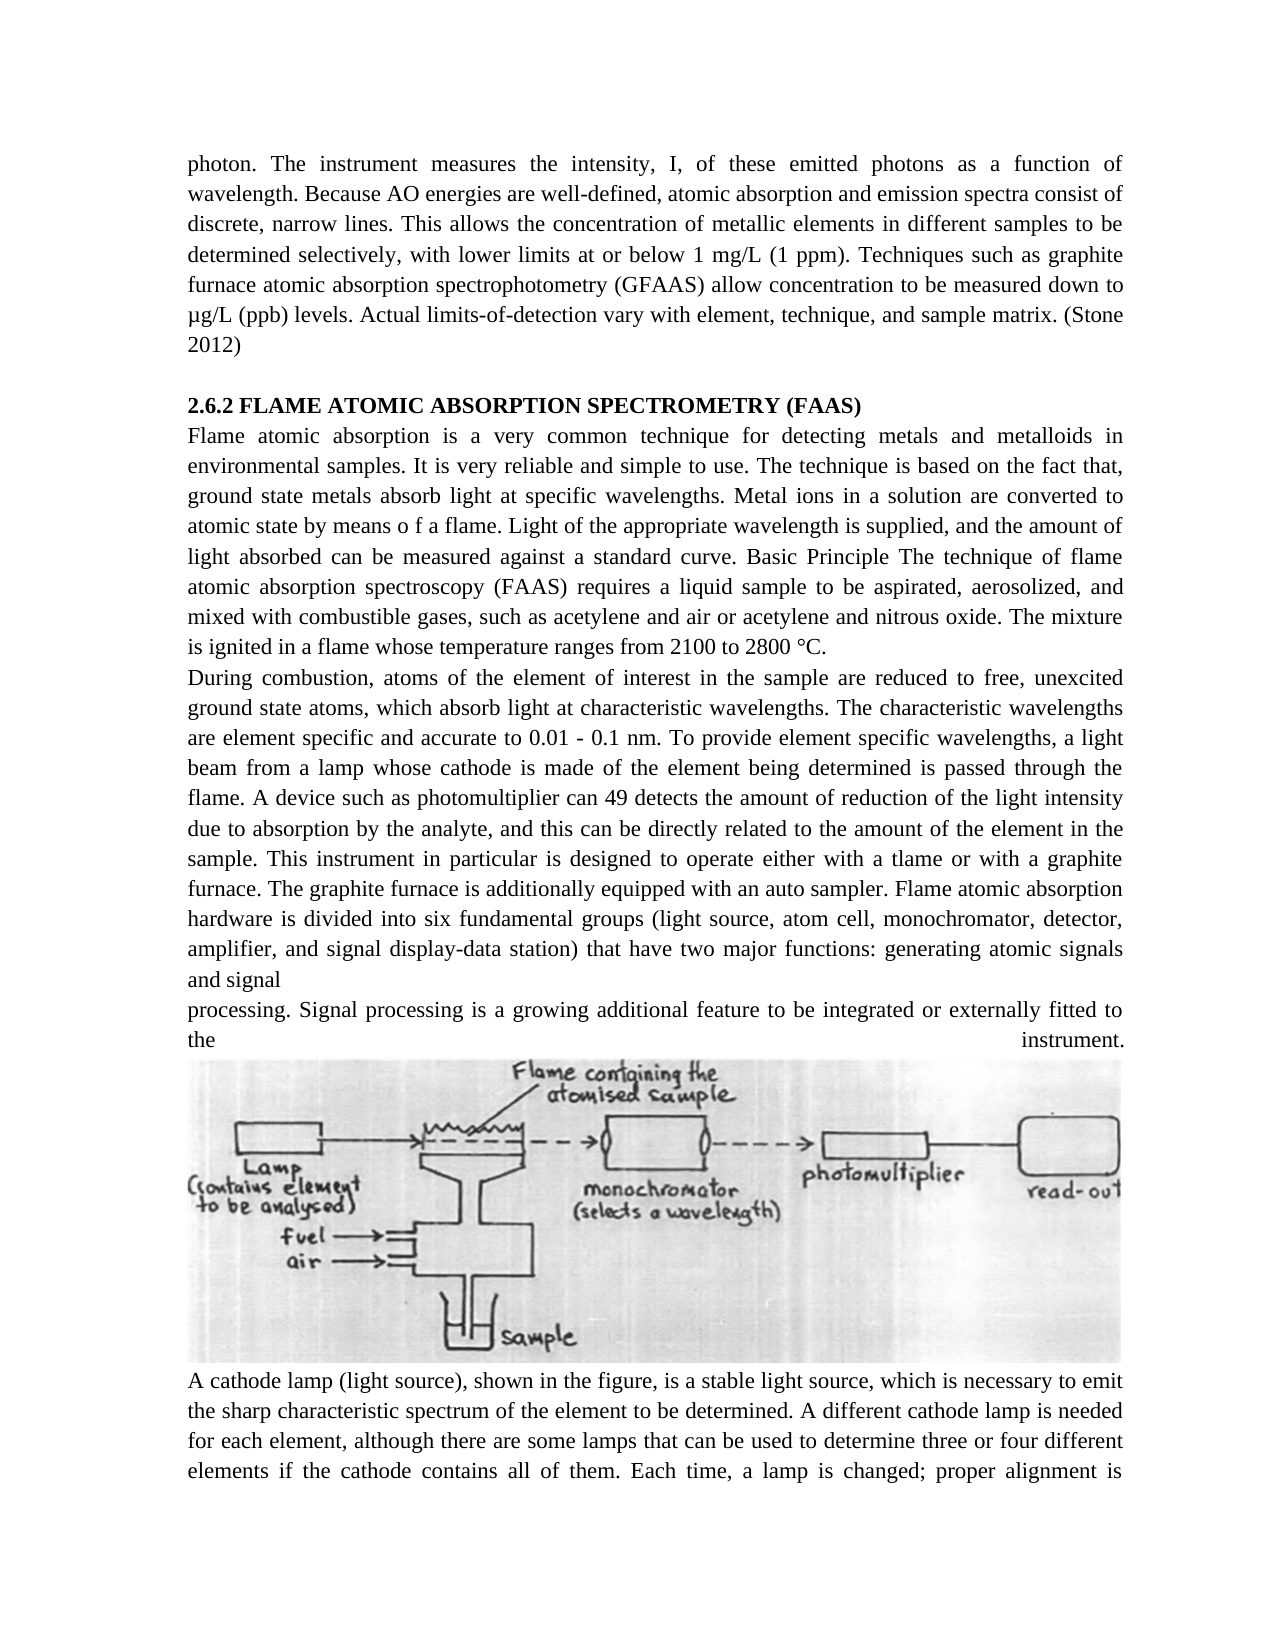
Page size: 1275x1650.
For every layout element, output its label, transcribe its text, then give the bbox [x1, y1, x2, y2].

list During combustion, atoms of the element of interest in the sample are reduced to free, unexcited ground state atoms, which absorb light at characteristic wavelengths. The characteristic wavelengths are element specific and accurate to 0.01 - 0.1 nm. To provide element specific wavelengths, a light beam from a lamp whose cathode is made of the element being determined is passed through the flame. A device such as photomultiplier can 49 detects the amount of reduction of the light intensity due to absorption by the analyte, and this can be directly related to the amount of the element in the sample. This instrument in particular is designed to operate either with a tlame or with a graphite furnace. The graphite furnace is additionally equipped with an auto sampler. Flame atomic absorption hardware is divided into six fundamental groups (light source, atom cell, monochromator, detector, amplifier, and signal display-data station) that have two major functions: generating atomic signals and signal [187, 663, 1125, 992]
list Flame atomic absorption is a very common technique for detecting metals and metalloids in environmental samples. It is very reliable and simple to use. The technique is based on the fact that, ground state metals absorb light at specific wavelengths. Metal ions in a solution are converted to atomic state by means o f a flame. Light of the appropriate wavelength is supplied, and the amount of light absorbed can be measured against a standard curve. Basic Principle The technique of flame atomic absorption spectroscopy (FAAS) requires a liquid sample to be aspirated, aerosolized, and mixed with combustible gases, such as acetylene and air or acetylene and nitrous oxide. The mixture is ignited in a flame whose temperature ranges from 2100 to 2800 °C. [187, 422, 1125, 660]
picture [187, 1056, 1121, 1363]
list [187, 1367, 1125, 1484]
list 2.6.2 FLAME ATOMIC ABSORPTION SPECTROMETRY (FAAS) [187, 392, 1125, 418]
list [187, 150, 1125, 358]
